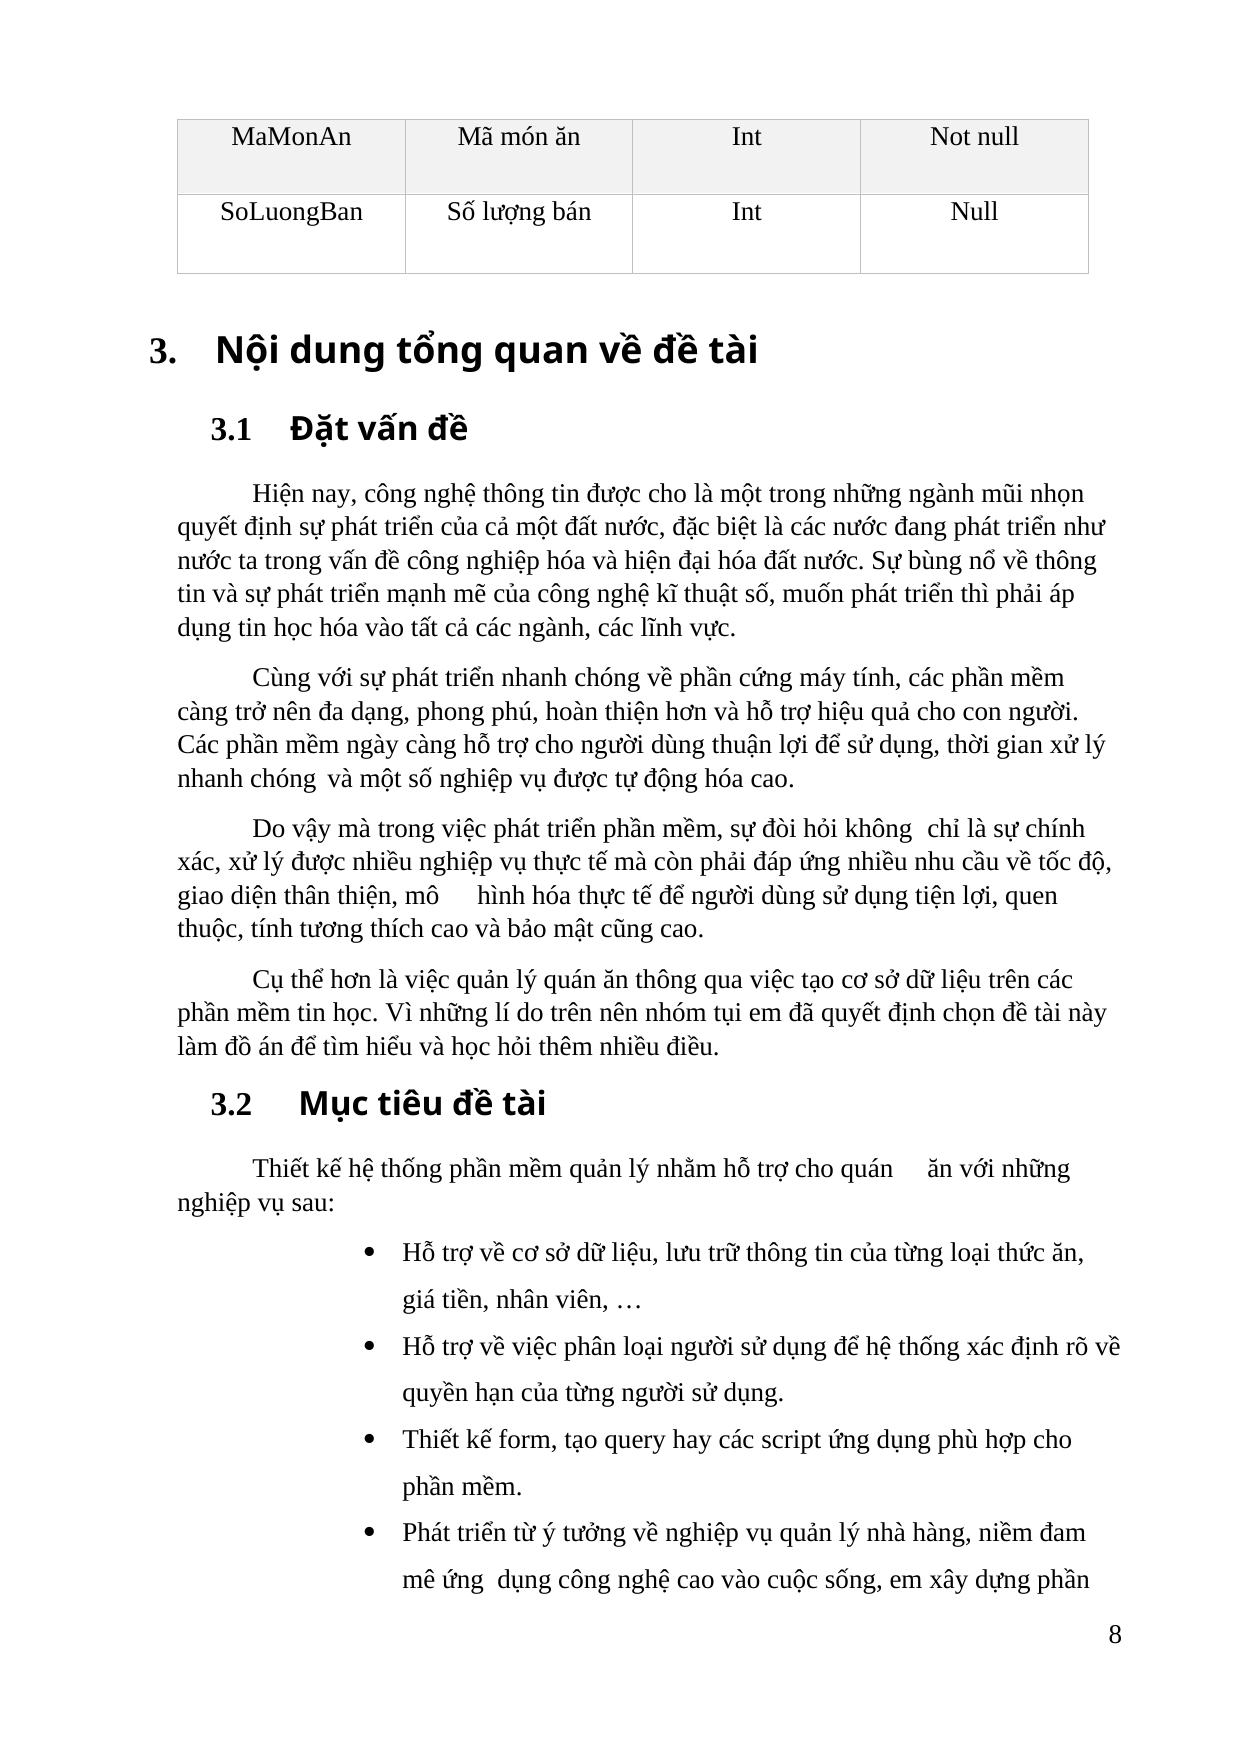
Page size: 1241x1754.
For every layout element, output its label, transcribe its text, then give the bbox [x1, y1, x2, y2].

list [364, 1516, 1122, 1594]
list Thiết kế form, tạo query hay các script ứng dụng phù hợp cho phần mềm. [364, 1423, 1122, 1501]
table_cell Null [861, 195, 1088, 272]
text Hiện nay, công nghệ thông tin được cho là một trong những ngành mũi nhọn quyết định sự phát triển của cả một đất nước, đặc biệt là các nước đang phát triển như nước ta trong vấn đề công nghiệp hóa và hiện đại hóa đất nước. Sự bùng nổ về thông tin và sự phát triển mạnh mẽ của công nghệ kĩ thuật số, muốn phát triển thì phải áp dụng tin học hóa vào tất cả các ngành, các lĩnh vực. [177, 477, 1122, 642]
table_cell MaMonAn [178, 120, 405, 193]
table_cell Int [633, 120, 860, 193]
list Hỗ trợ về cơ sở dữ liệu, lưu trữ thông tin của từng loại thức ăn, giá tiền, nhân viên, … [364, 1236, 1122, 1314]
text Cụ thể hơn là việc quản lý quán ăn thông qua việc tạo cơ sở dữ liệu trên các phần mềm tin học. Vì những lí do trên nên nhóm tụi em đã quyết định chọn đề tài này làm đồ án để tìm hiểu và học hỏi thêm nhiều điều. [177, 963, 1122, 1061]
subtitle Mục tiêu đề tài [252, 1080, 1122, 1126]
text Thiết kế hệ thống phần mềm quản lý nhằm hỗ trợ cho quán ăn với những nghiệp vụ sau: [177, 1152, 1122, 1217]
table_cell Số lượng bán [406, 195, 632, 272]
table_cell SoLuongBan [178, 195, 405, 272]
table_cell Not null [861, 120, 1088, 193]
text Cùng với sự phát triển nhanh chóng về phần cứng máy tính, các phần mềm càng trở nên đa dạng, phong phú, hoàn thiện hơn và hỗ trợ hiệu quả cho con người. Các phần mềm ngày càng hỗ trợ cho người dùng thuận lợi để sử dụng, thời gian xử lý nhanh chóng và một số nghiệp vụ được tự động hóa cao. [177, 661, 1122, 793]
subtitle Nội dung tổng quan về đề tài [177, 324, 1122, 375]
list Hỗ trợ về việc phân loại người sử dụng để hệ thống xác định rõ về quyền hạn của từng người sử dụng. [364, 1329, 1122, 1407]
subtitle Đặt vấn đề [252, 404, 1122, 450]
table_cell Mã món ăn [406, 120, 632, 193]
table_cell Int [633, 195, 860, 272]
text Do vậy mà trong việc phát triển phần mềm, sự đòi hỏi không chỉ là sự chính xác, xử lý được nhiều nghiệp vụ thực tế mà còn phải đáp ứng nhiều nhu cầu về tốc độ, giao diện thân thiện, mô hình hóa thực tế để người dùng sử dụng tiện lợi, quen thuộc, tính tương thích cao và bảo mật cũng cao. [177, 812, 1122, 944]
